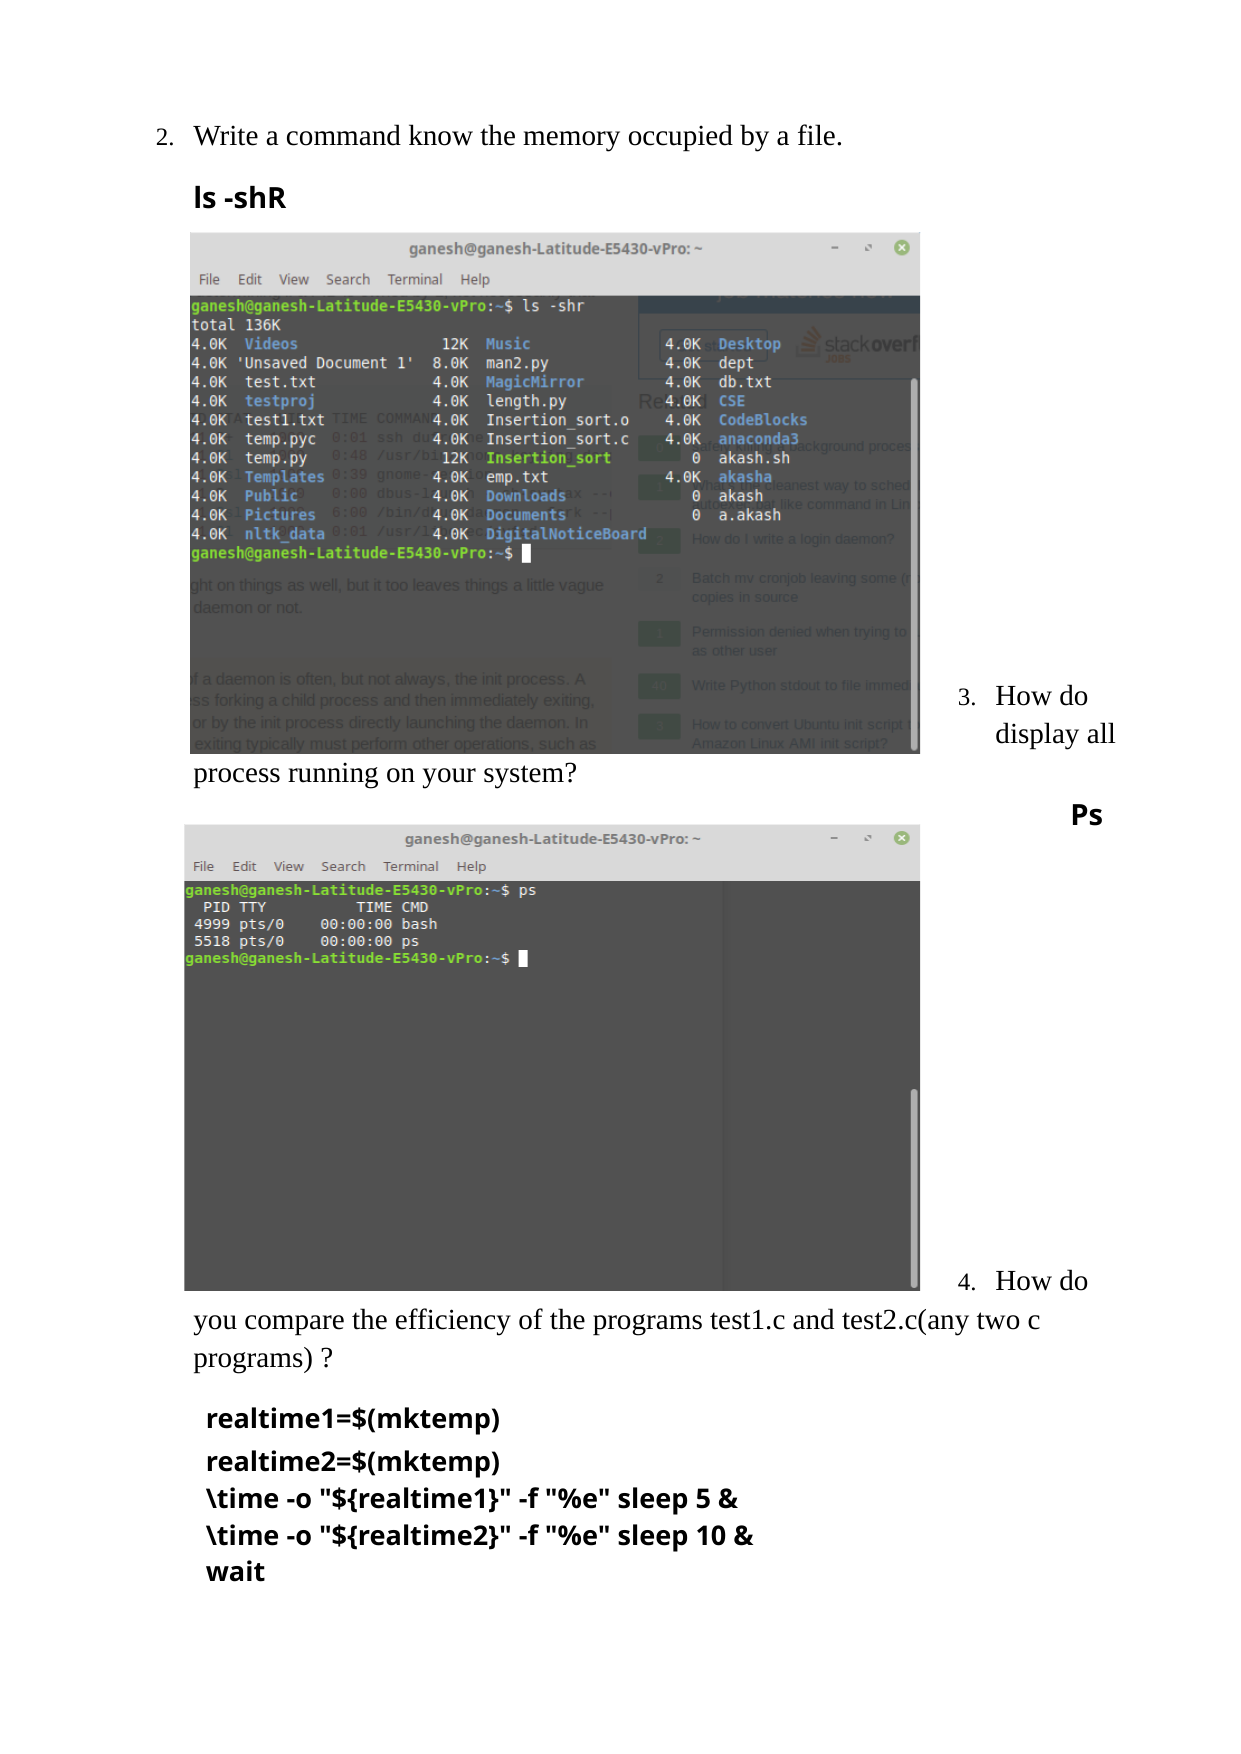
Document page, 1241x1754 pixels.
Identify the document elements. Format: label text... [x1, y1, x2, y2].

text \time -o "${realtime1}" -f "%e" sleep 5 & [118, 1479, 1122, 1516]
list Write a command know the memory occupied by a file. [156, 118, 1122, 152]
text realtime2=$(mktemp) [118, 1442, 1122, 1479]
picture [190, 232, 921, 754]
list How do display all process running on your system? [156, 678, 1122, 789]
list How do you compare the efficiency of the programs test1.c and test2.c(any two c programs) ? [156, 1263, 1122, 1374]
text \time -o "${realtime2}" -f "%e" sleep 10 & [118, 1516, 1122, 1553]
text realtime1=$(mktemp) [118, 1400, 1122, 1437]
text wait [118, 1553, 1122, 1590]
list ls -shR [193, 177, 1122, 217]
list Ps [268, 794, 1122, 833]
picture [184, 824, 921, 1291]
